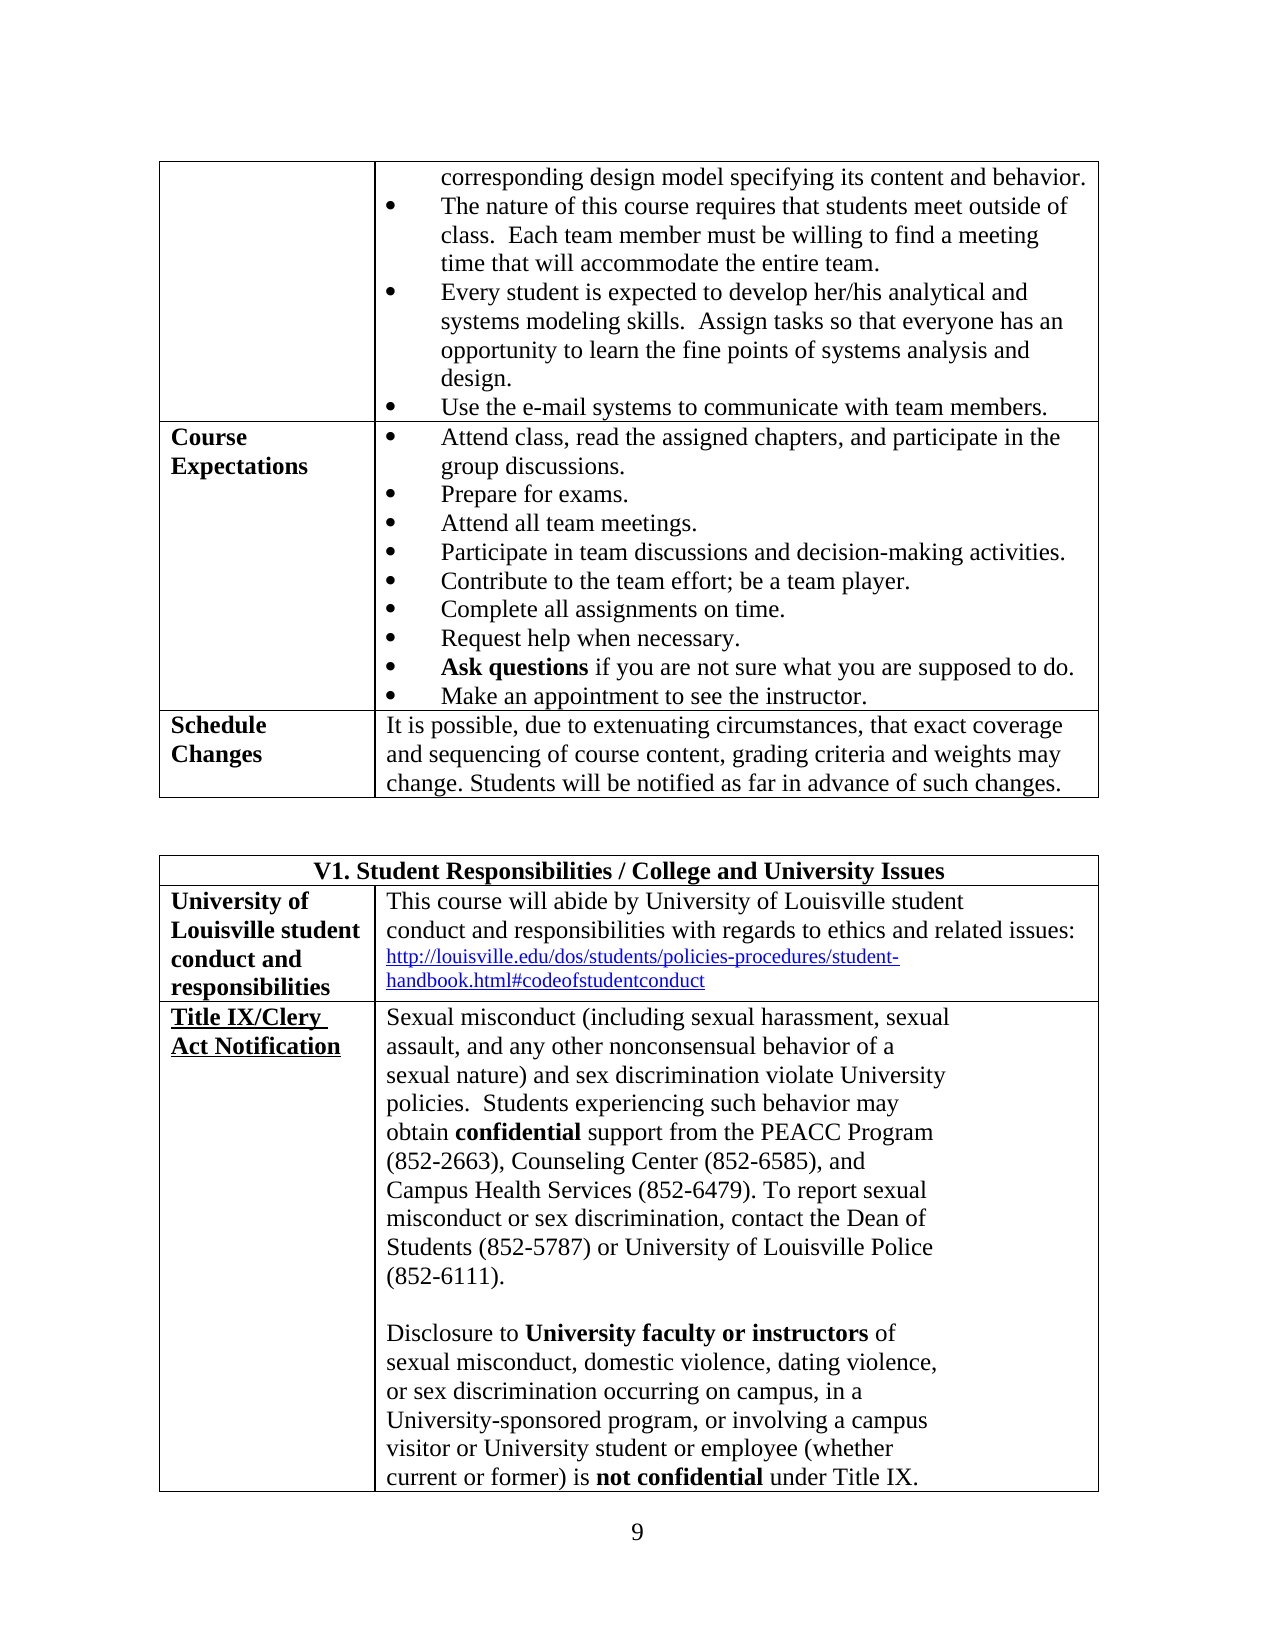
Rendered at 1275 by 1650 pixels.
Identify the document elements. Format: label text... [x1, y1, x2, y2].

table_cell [376, 162, 1098, 421]
table_cell It is possible, due to extenuating circumstances, that exact coverage and sequencing of course content, grading criteria and weights may change. Students will be notified as far in advance of such changes. [376, 711, 1098, 797]
table_cell Course Expectations [160, 422, 374, 709]
table_cell Attend class, read the assigned chapters, and participate in the group discussions. Prepare for exams. Attend all team meetings. Participate in team discussions and decision-making activities. Contribute to the team effort; be a team player. Complete all assignments on time. Request help when necessary. Ask questions if you are not sure what you are supposed to do. Make an appointment to see the instructor. [376, 422, 1098, 709]
table_cell This course will abide by University of Louisville student conduct and responsibilities with regards to ethics and related issues: http://louisville.edu/dos/students/policies-procedures/student-handbook.html#codeofstudentconduct [376, 886, 1098, 1001]
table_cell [160, 162, 374, 421]
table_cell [160, 1002, 374, 1491]
table_cell Schedule Changes [160, 711, 374, 797]
table_cell University of Louisville student conduct and responsibilities [160, 886, 374, 1001]
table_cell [376, 1002, 1098, 1491]
table_header V1. Student Responsibilities / College and University Issues [160, 856, 1098, 885]
